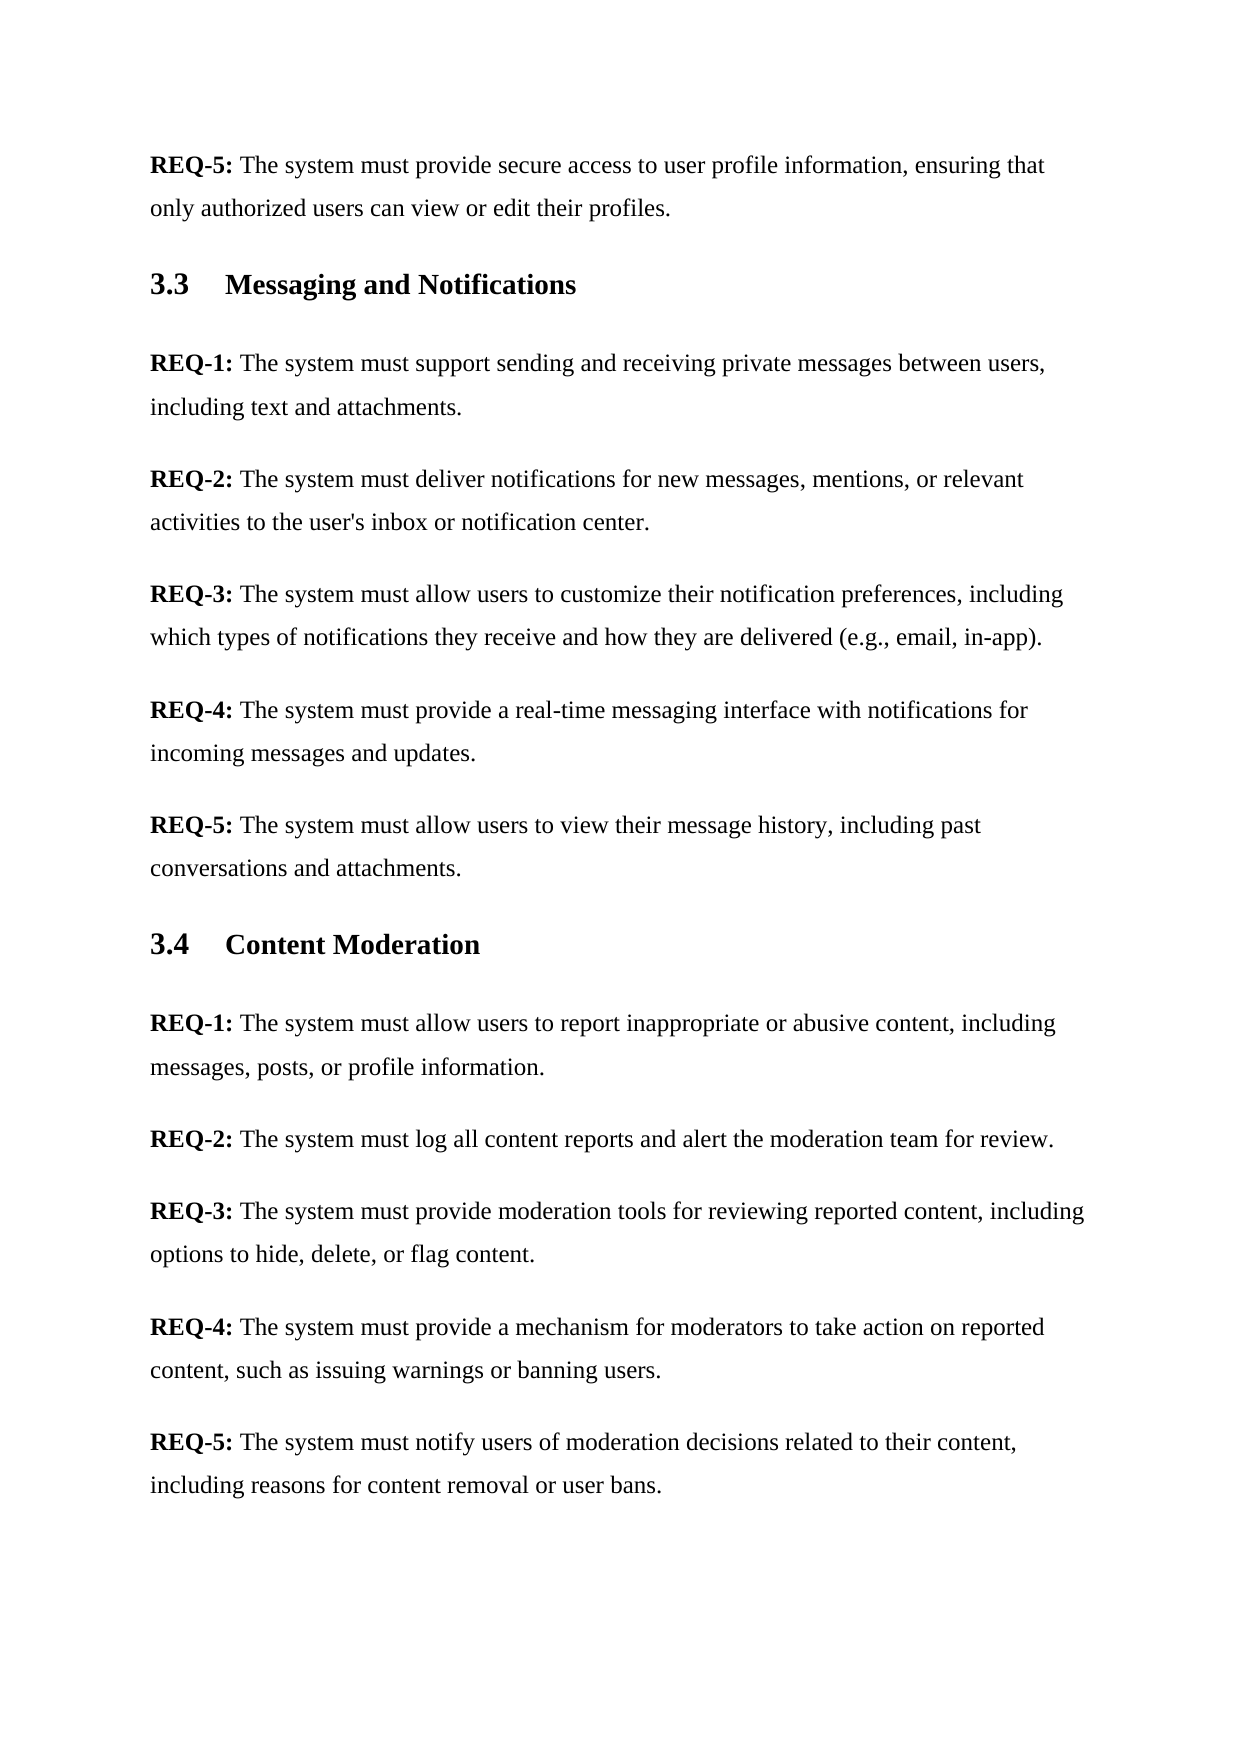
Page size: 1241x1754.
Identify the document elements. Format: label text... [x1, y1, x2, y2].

text REQ-3: The system must allow users to customize their notification preferences, including which types of notifications they receive and how they are delivered (e.g., email, in-app). [150, 579, 1090, 651]
text REQ-3: The system must provide moderation tools for reviewing reported content, including options to hide, delete, or flag content. [150, 1196, 1090, 1268]
text REQ-4: The system must provide a real-time messaging interface with notifications for incoming messages and updates. [150, 695, 1090, 767]
text REQ-1: The system must allow users to report inappropriate or abusive content, including messages, posts, or profile information. [150, 1008, 1090, 1080]
text REQ-4: The system must provide a mechanism for moderators to take action on reported content, such as issuing warnings or banning users. [150, 1312, 1090, 1383]
text REQ-2: The system must log all content reports and alert the moderation team for review. [150, 1124, 1090, 1153]
list Messaging and Notifications [150, 265, 1090, 301]
text REQ-5: The system must notify users of moderation decisions related to their content, including reasons for content removal or user bans. [150, 1427, 1090, 1499]
text REQ-5: The system must provide secure access to user profile information, ensuring that only authorized users can view or edit their profiles. [150, 150, 1090, 222]
text REQ-5: The system must allow users to view their message history, including past conversations and attachments. [150, 810, 1090, 882]
text REQ-1: The system must support sending and receiving private messages between users, including text and attachments. [150, 348, 1090, 420]
list Content Moderation [150, 926, 1090, 961]
text REQ-2: The system must deliver notifications for new messages, mentions, or relevant activities to the user's inbox or notification center. [150, 464, 1090, 536]
